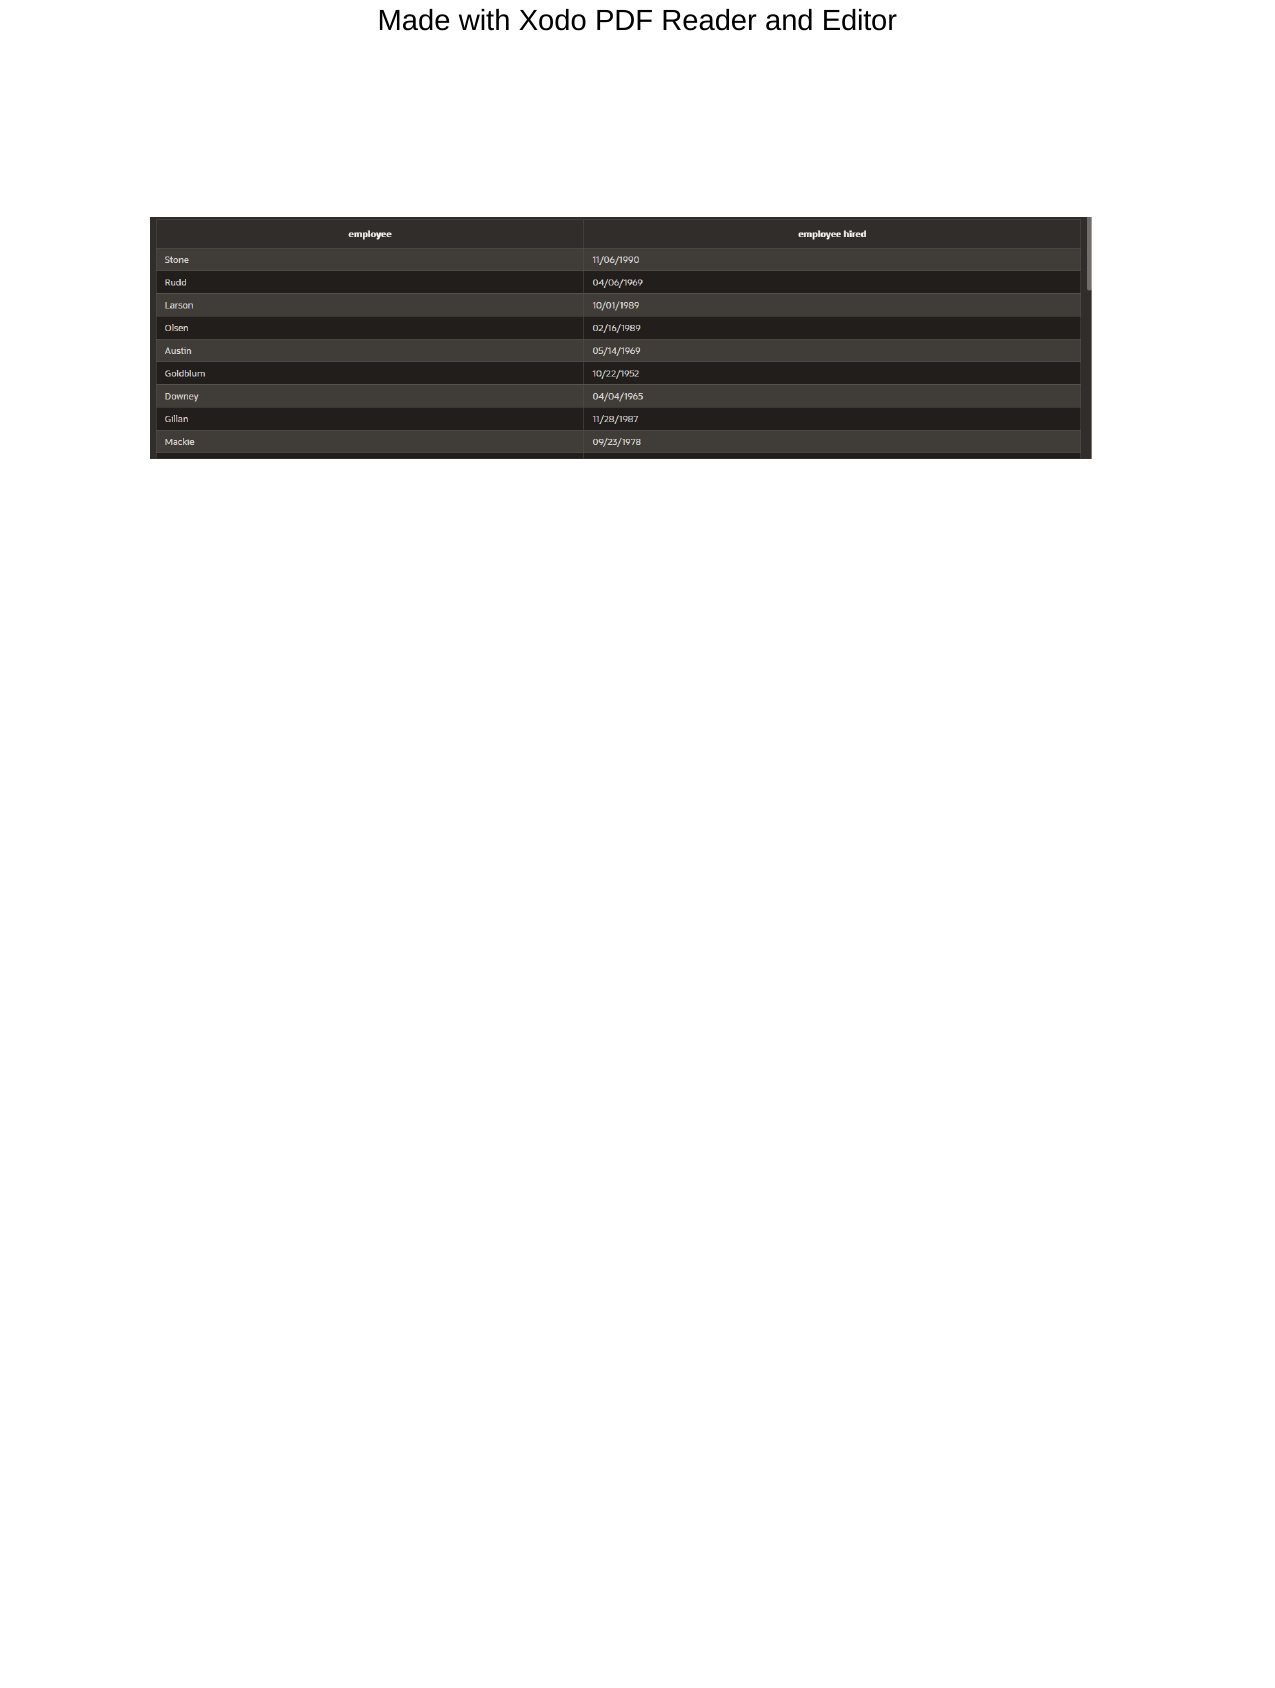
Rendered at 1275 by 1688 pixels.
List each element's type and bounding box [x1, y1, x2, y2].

picture [150, 217, 1092, 459]
